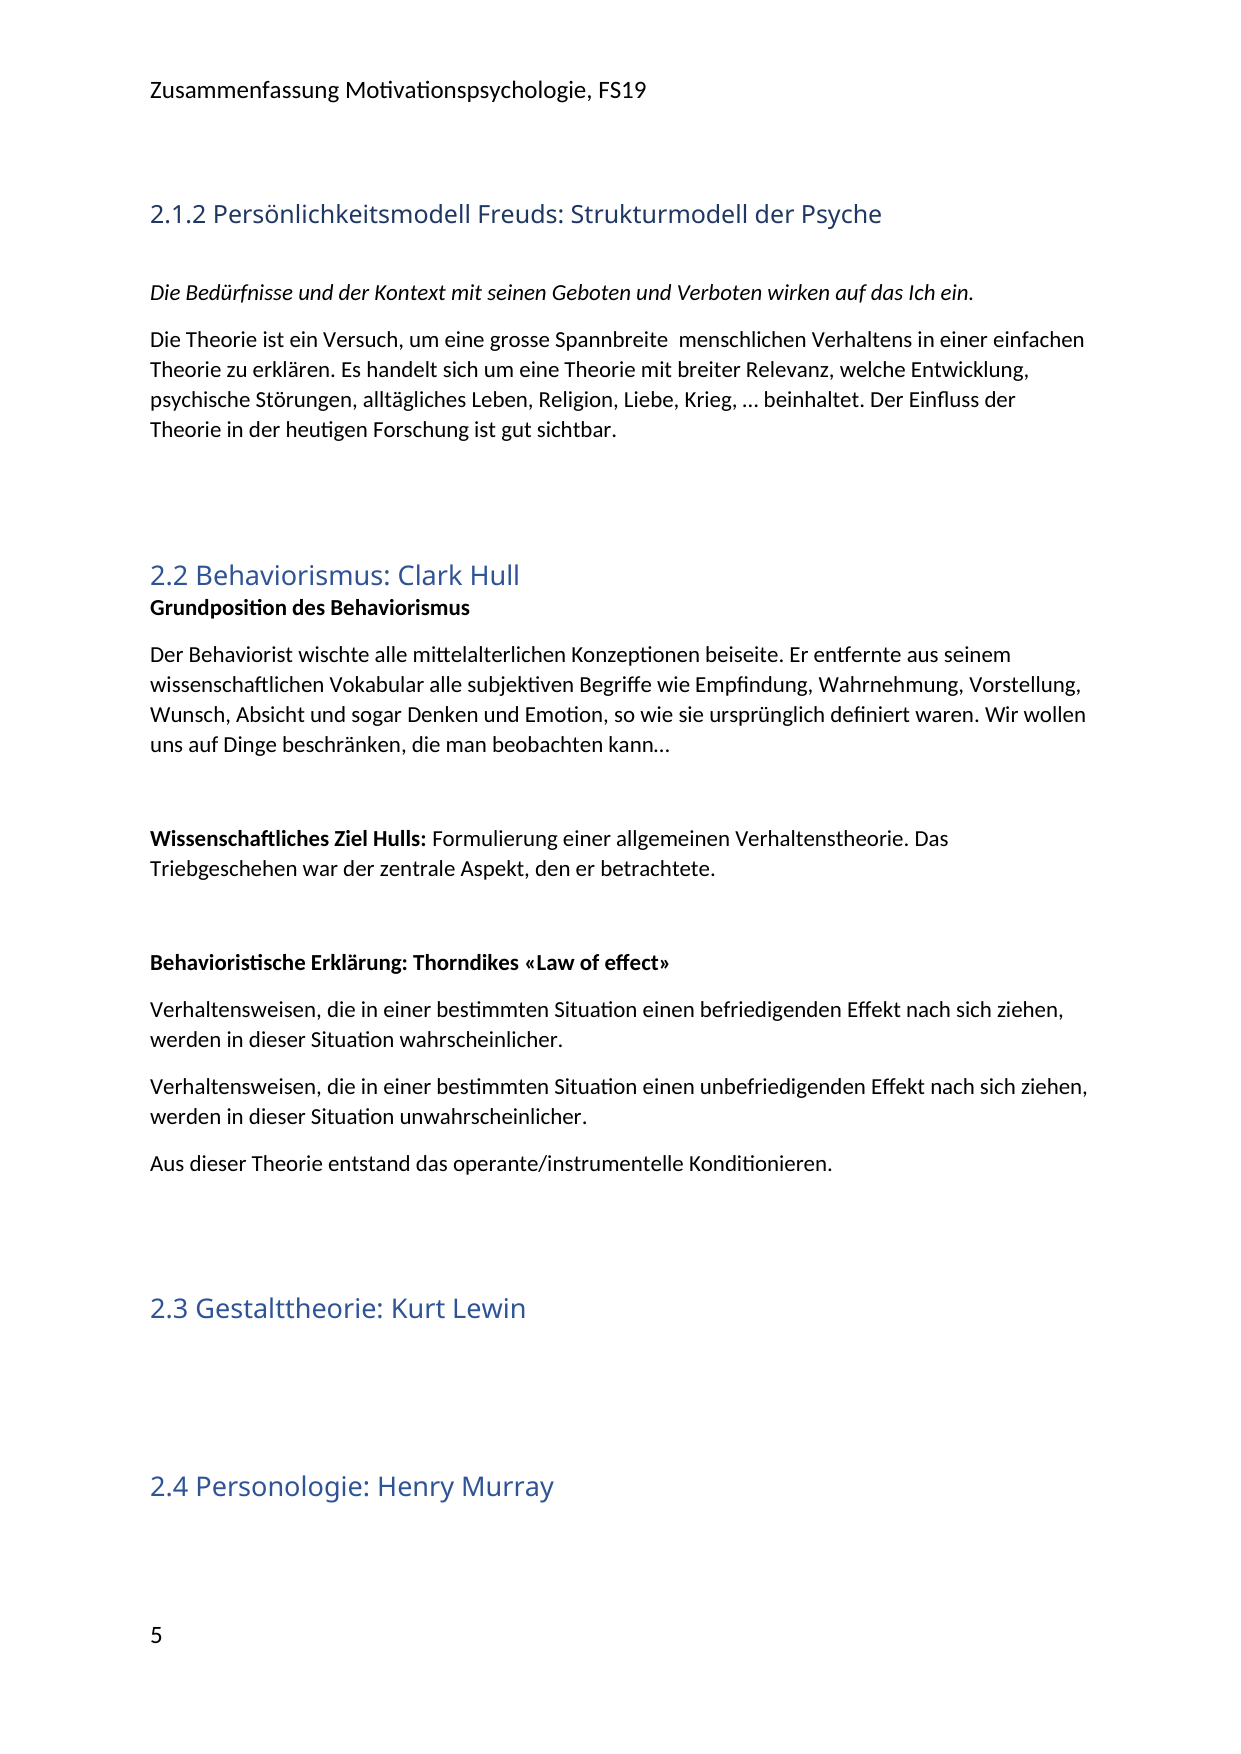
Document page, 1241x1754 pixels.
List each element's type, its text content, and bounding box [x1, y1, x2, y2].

text Behavioristische Erklärung: Thorndikes «Law of effect» [150, 948, 1090, 976]
subtitle 2.2 Behaviorismus: Clark Hull [150, 556, 1090, 593]
text Grundposition des Behaviorismus [150, 593, 1090, 621]
text Der Behaviorist wischte alle mittelalterlichen Konzeptionen beiseite. Er entfernte aus seinem wissenschaftlichen Vokabular alle subjektiven Begriffe wie Empfindung, Wahrnehmung, Vorstellung, Wunsch, Absicht und sogar Denken und Emotion, so wie sie ursprünglich definiert waren. Wir wollen uns auf Dinge beschränken, die man beobachten kann… [150, 640, 1090, 758]
text Verhaltensweisen, die in einer bestimmten Situation einen unbefriedigenden Effekt nach sich ziehen, werden in dieser Situation unwahrscheinlicher. [150, 1072, 1090, 1130]
subtitle 2.4 Personologie: Henry Murray [150, 1467, 1090, 1504]
text Die Bedürfnisse und der Kontext mit seinen Geboten und Verboten wirken auf das Ich ein. [150, 278, 1090, 306]
text Aus dieser Theorie entstand das operante/instrumentelle Konditionieren. [150, 1149, 1090, 1177]
subtitle 2.3 Gestalttheorie: Kurt Lewin [150, 1290, 1090, 1327]
subtitle 2.1.2 Persönlichkeitsmodell Freuds: Strukturmodell der Psyche [150, 197, 1090, 231]
text Die Theorie ist ein Versuch, um eine grosse Spannbreite menschlichen Verhaltens in einer einfachen Theorie zu erklären. Es handelt sich um eine Theorie mit breiter Relevanz, welche Entwicklung, psychische Störungen, alltägliches Leben, Religion, Liebe, Krieg, … beinhaltet. Der Einfluss der Theorie in der heutigen Forschung ist gut sichtbar. [150, 325, 1090, 443]
text Verhaltensweisen, die in einer bestimmten Situation einen befriedigenden Effekt nach sich ziehen, werden in dieser Situation wahrscheinlicher. [150, 995, 1090, 1053]
text Wissenschaftliches Ziel Hulls: Formulierung einer allgemeinen Verhaltenstheorie. Das Triebgeschehen war der zentrale Aspekt, den er betrachtete. [150, 824, 1090, 882]
